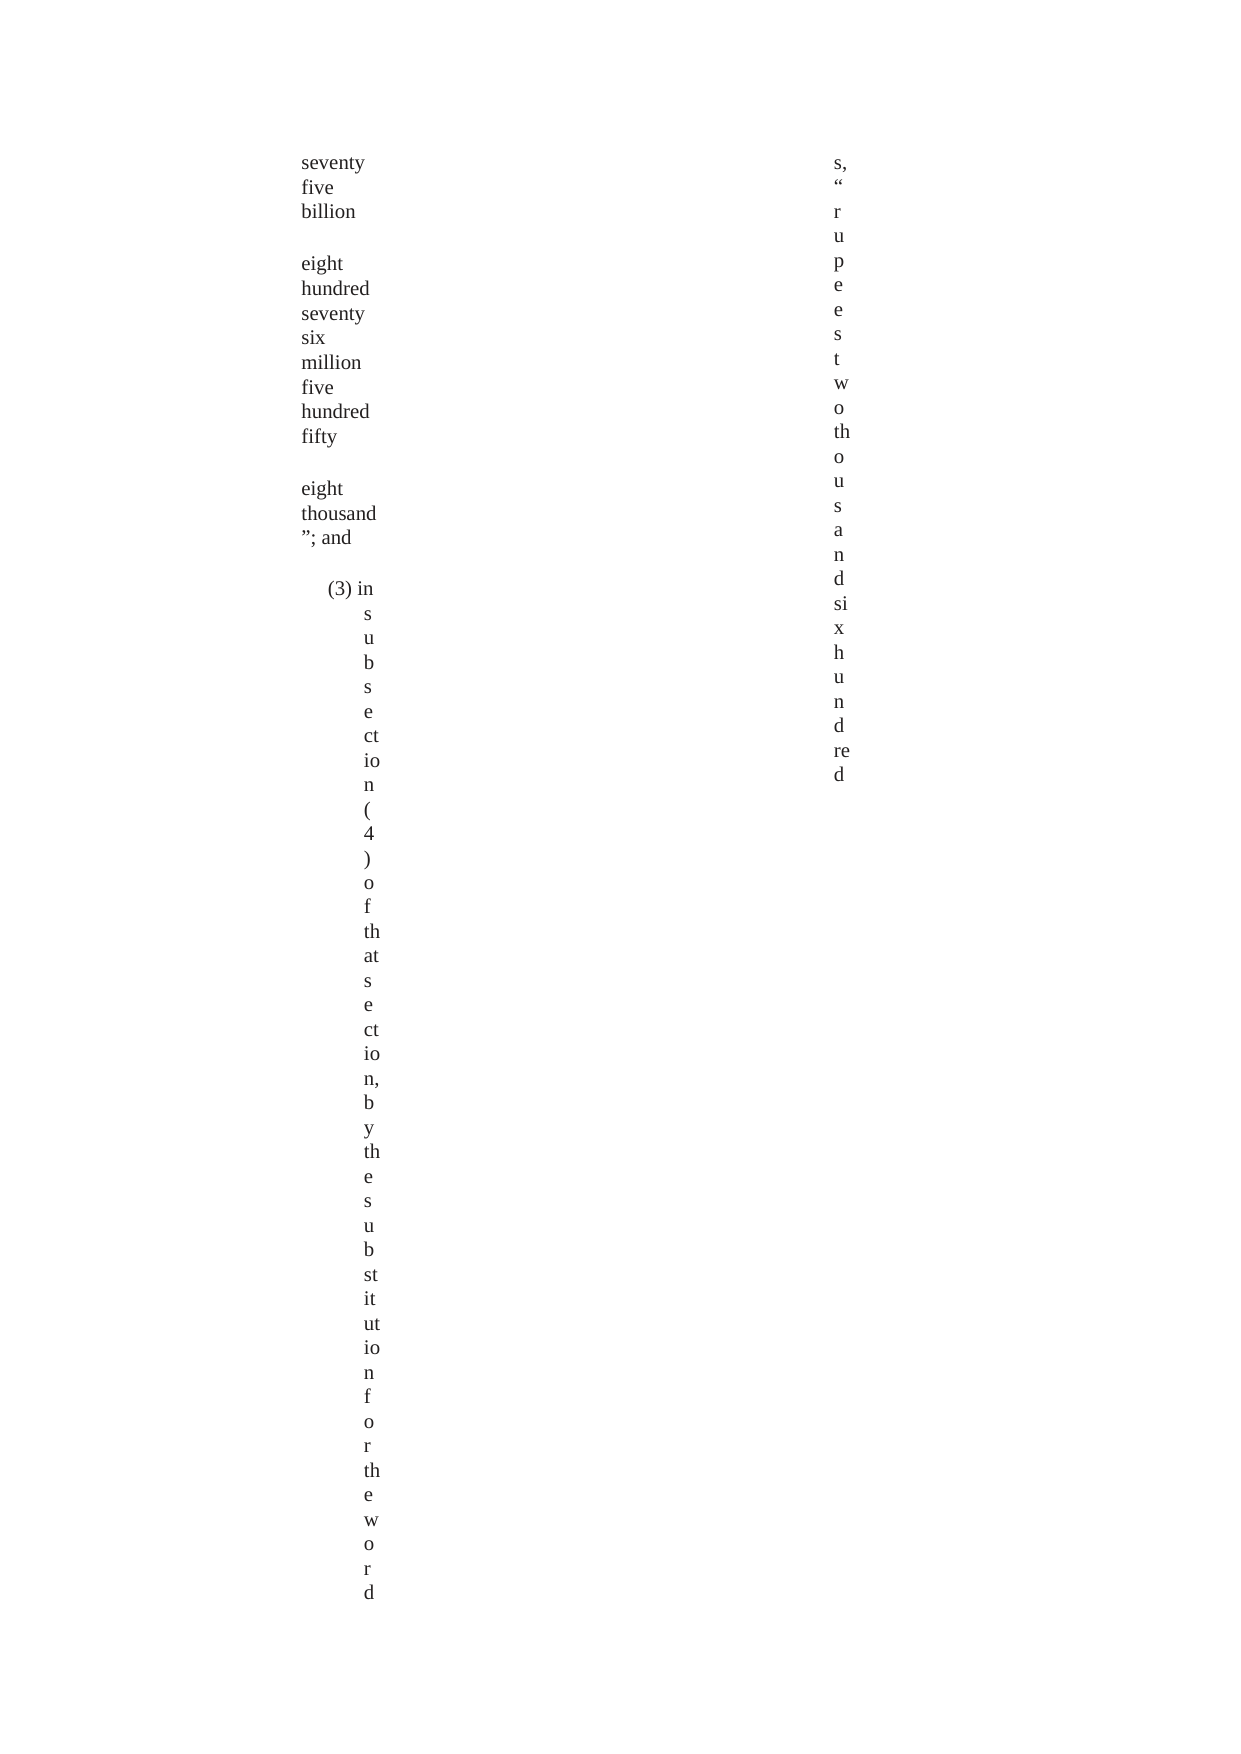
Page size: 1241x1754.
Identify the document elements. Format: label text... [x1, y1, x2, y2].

text (3) in subsection (4) of that section, by the substitution for the words, “ rupees two thousand six hundred [364, 576, 380, 1604]
text (3) in subsection (4) of that section, by the substitution for the words, “ rupees two thousand six hundred [834, 150, 850, 786]
